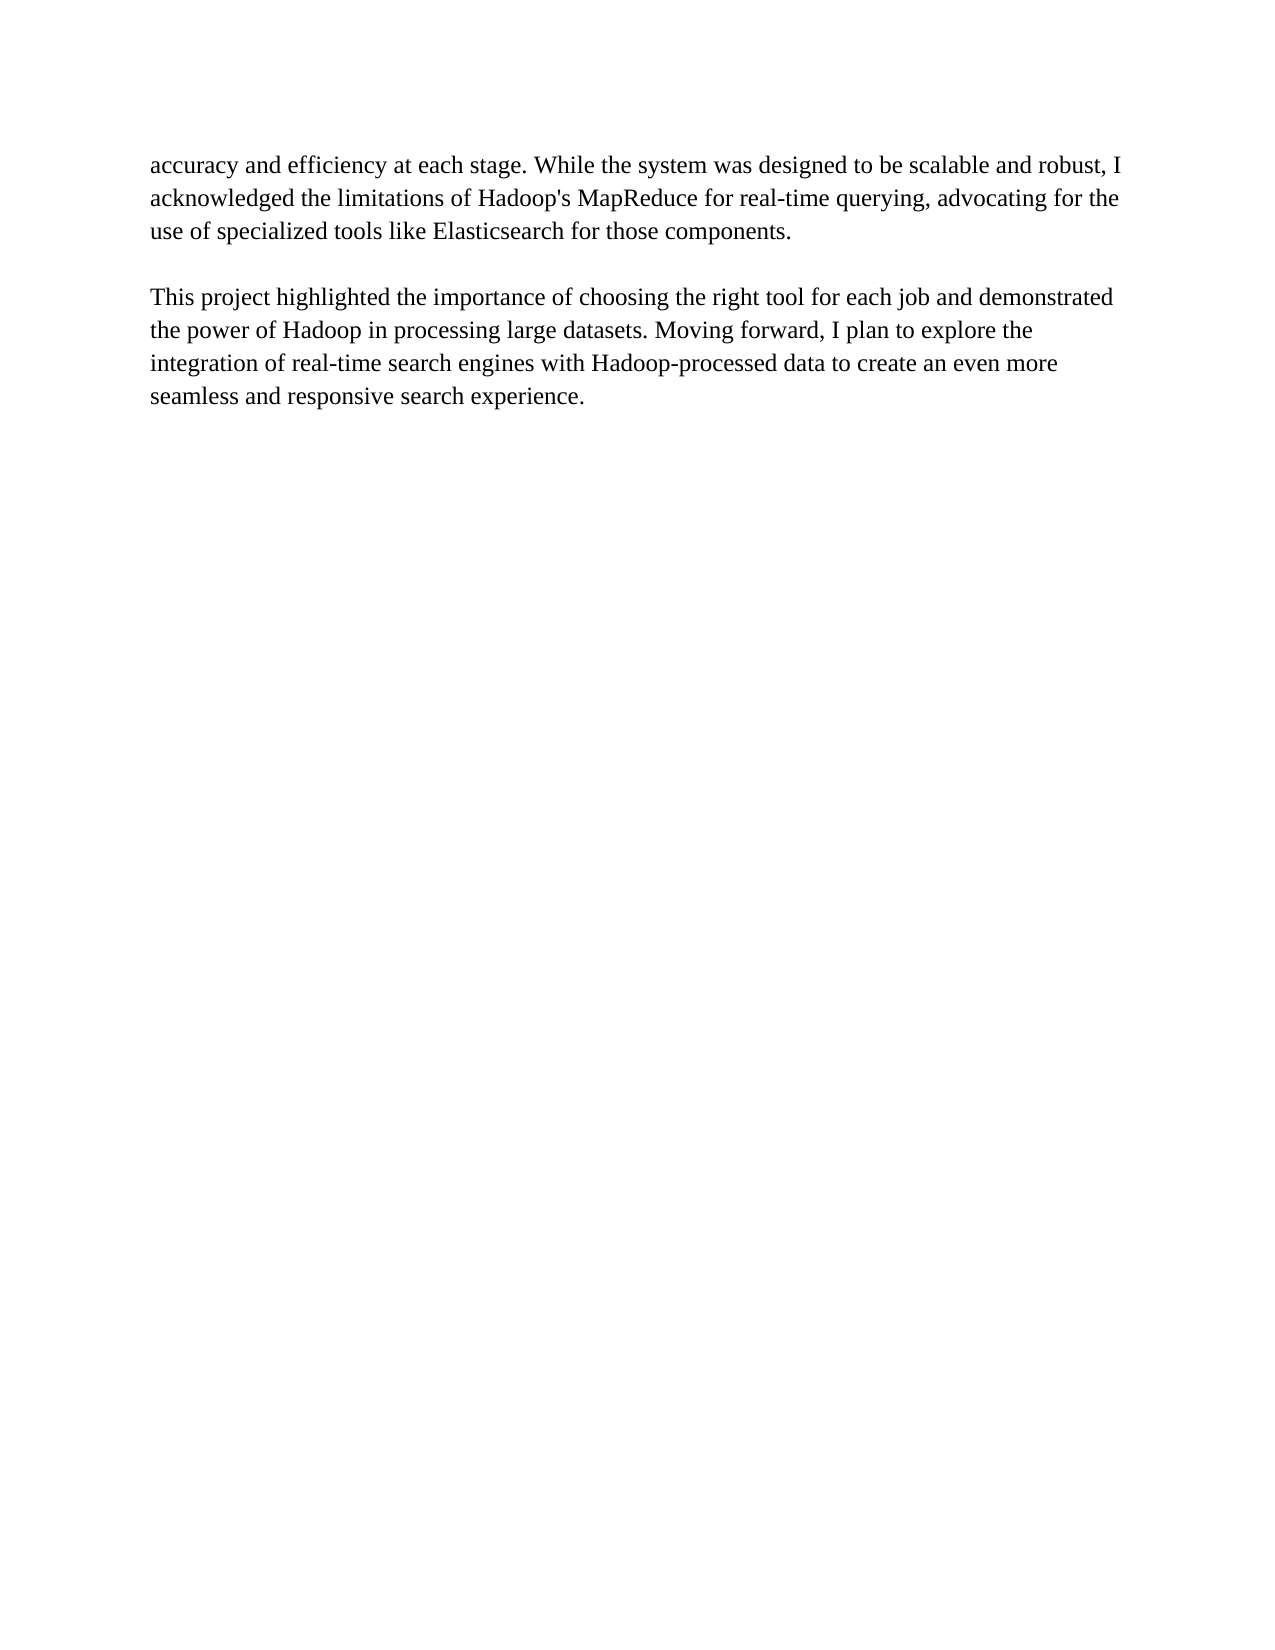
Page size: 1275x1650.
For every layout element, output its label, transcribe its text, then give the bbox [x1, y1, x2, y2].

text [150, 150, 1125, 245]
text This project highlighted the importance of choosing the right tool for each job and demonstrated the power of Hadoop in processing large datasets. Moving forward, I plan to explore the integration of real-time search engines with Hadoop-processed data to create an even more seamless and responsive search experience. [150, 282, 1125, 410]
